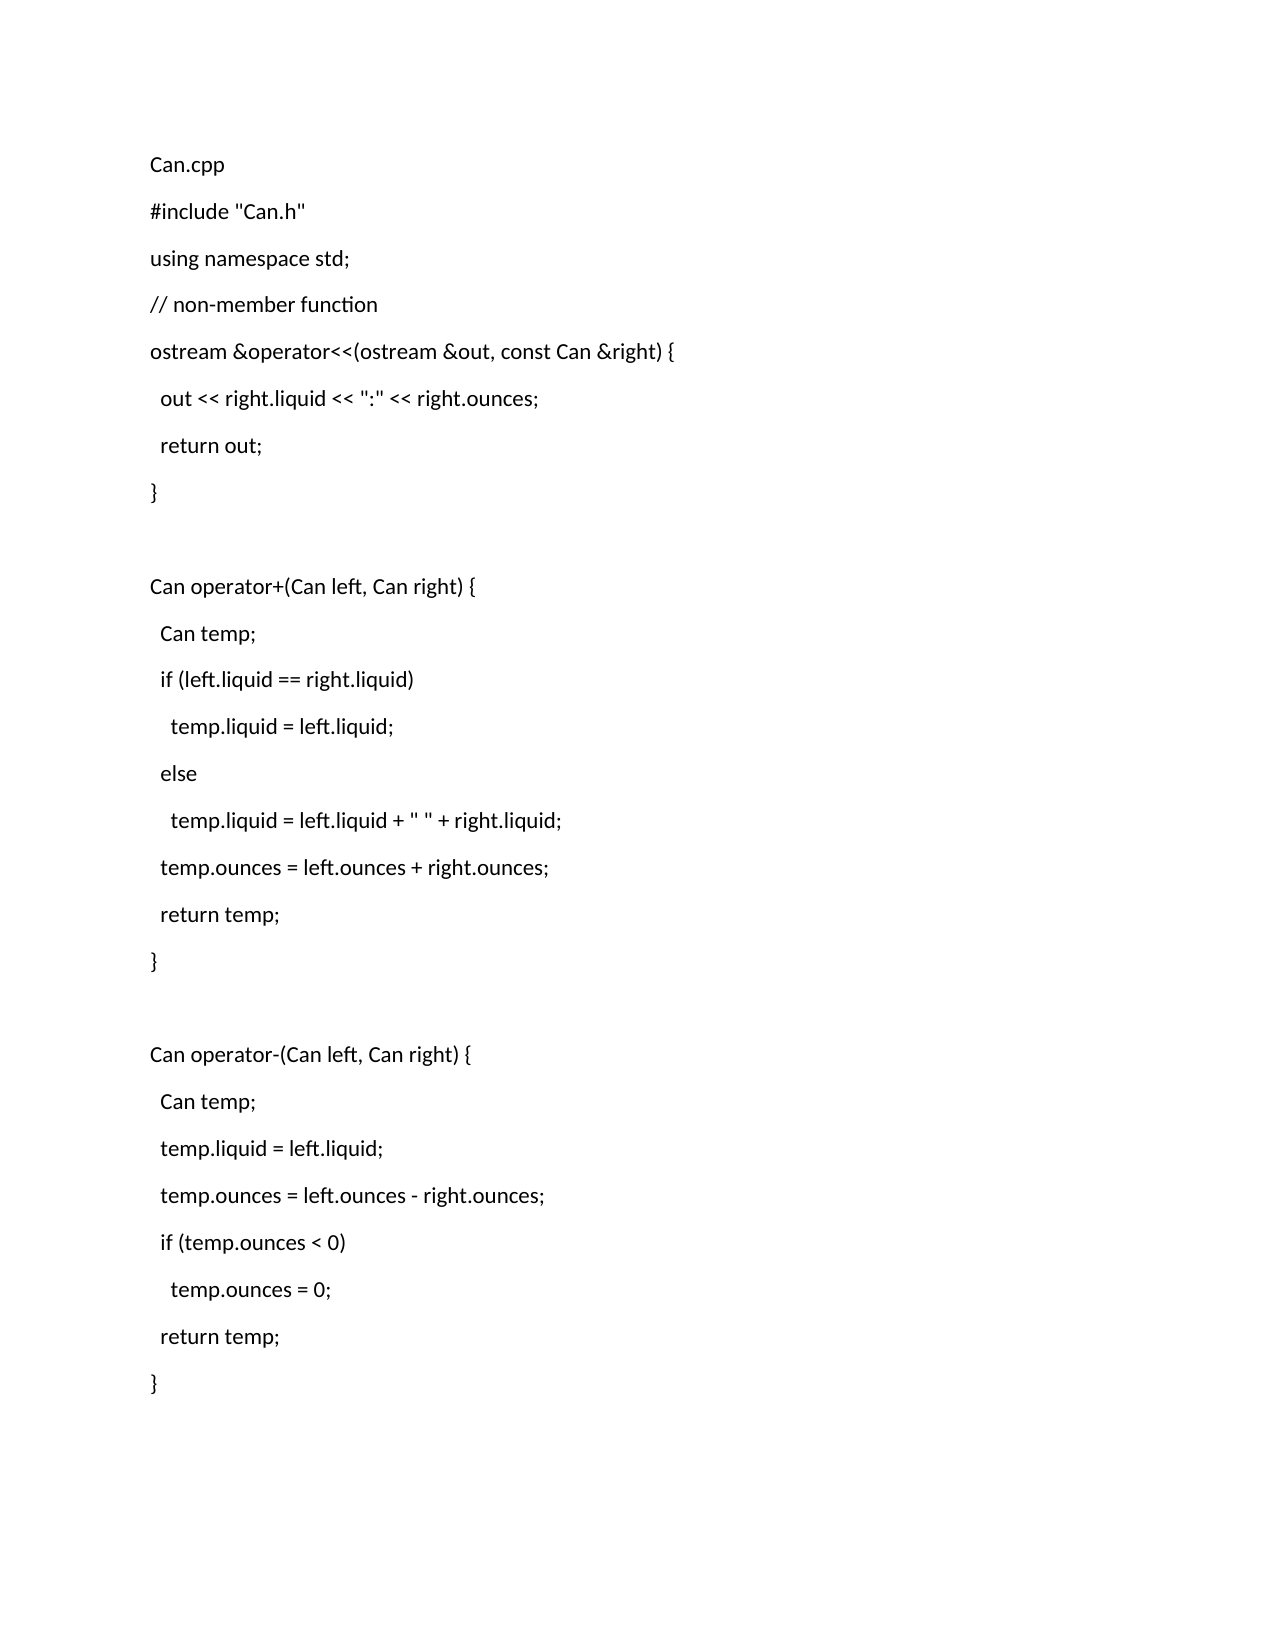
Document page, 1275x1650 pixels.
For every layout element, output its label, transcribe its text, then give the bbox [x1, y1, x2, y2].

text using namespace std; [150, 244, 1125, 272]
text temp.ounces = 0; [150, 1275, 1125, 1303]
text temp.liquid = left.liquid; [150, 712, 1125, 741]
text temp.liquid = left.liquid + " " + right.liquid; [150, 806, 1125, 834]
text return temp; [150, 900, 1125, 928]
text Can.cpp [150, 150, 1125, 178]
text if (temp.ounces < 0) [150, 1228, 1125, 1256]
text Can temp; [150, 1087, 1125, 1116]
text return temp; [150, 1322, 1125, 1350]
text } [150, 947, 1125, 975]
text temp.ounces = left.ounces - right.ounces; [150, 1181, 1125, 1209]
text #include "Can.h" [150, 197, 1125, 225]
text if (left.liquid == right.liquid) [150, 666, 1125, 694]
text return out; [150, 431, 1125, 459]
text } [150, 1369, 1125, 1397]
text Can operator+(Can left, Can right) { [150, 572, 1125, 600]
text Can temp; [150, 619, 1125, 647]
text // non-member function [150, 291, 1125, 319]
text Can operator-(Can left, Can right) { [150, 1041, 1125, 1069]
text ostream &operator<<(ostream &out, const Can &right) { [150, 337, 1125, 366]
text temp.ounces = left.ounces + right.ounces; [150, 853, 1125, 881]
text temp.liquid = left.liquid; [150, 1134, 1125, 1162]
text } [150, 478, 1125, 506]
text else [150, 759, 1125, 787]
text out << right.liquid << ":" << right.ounces; [150, 384, 1125, 412]
